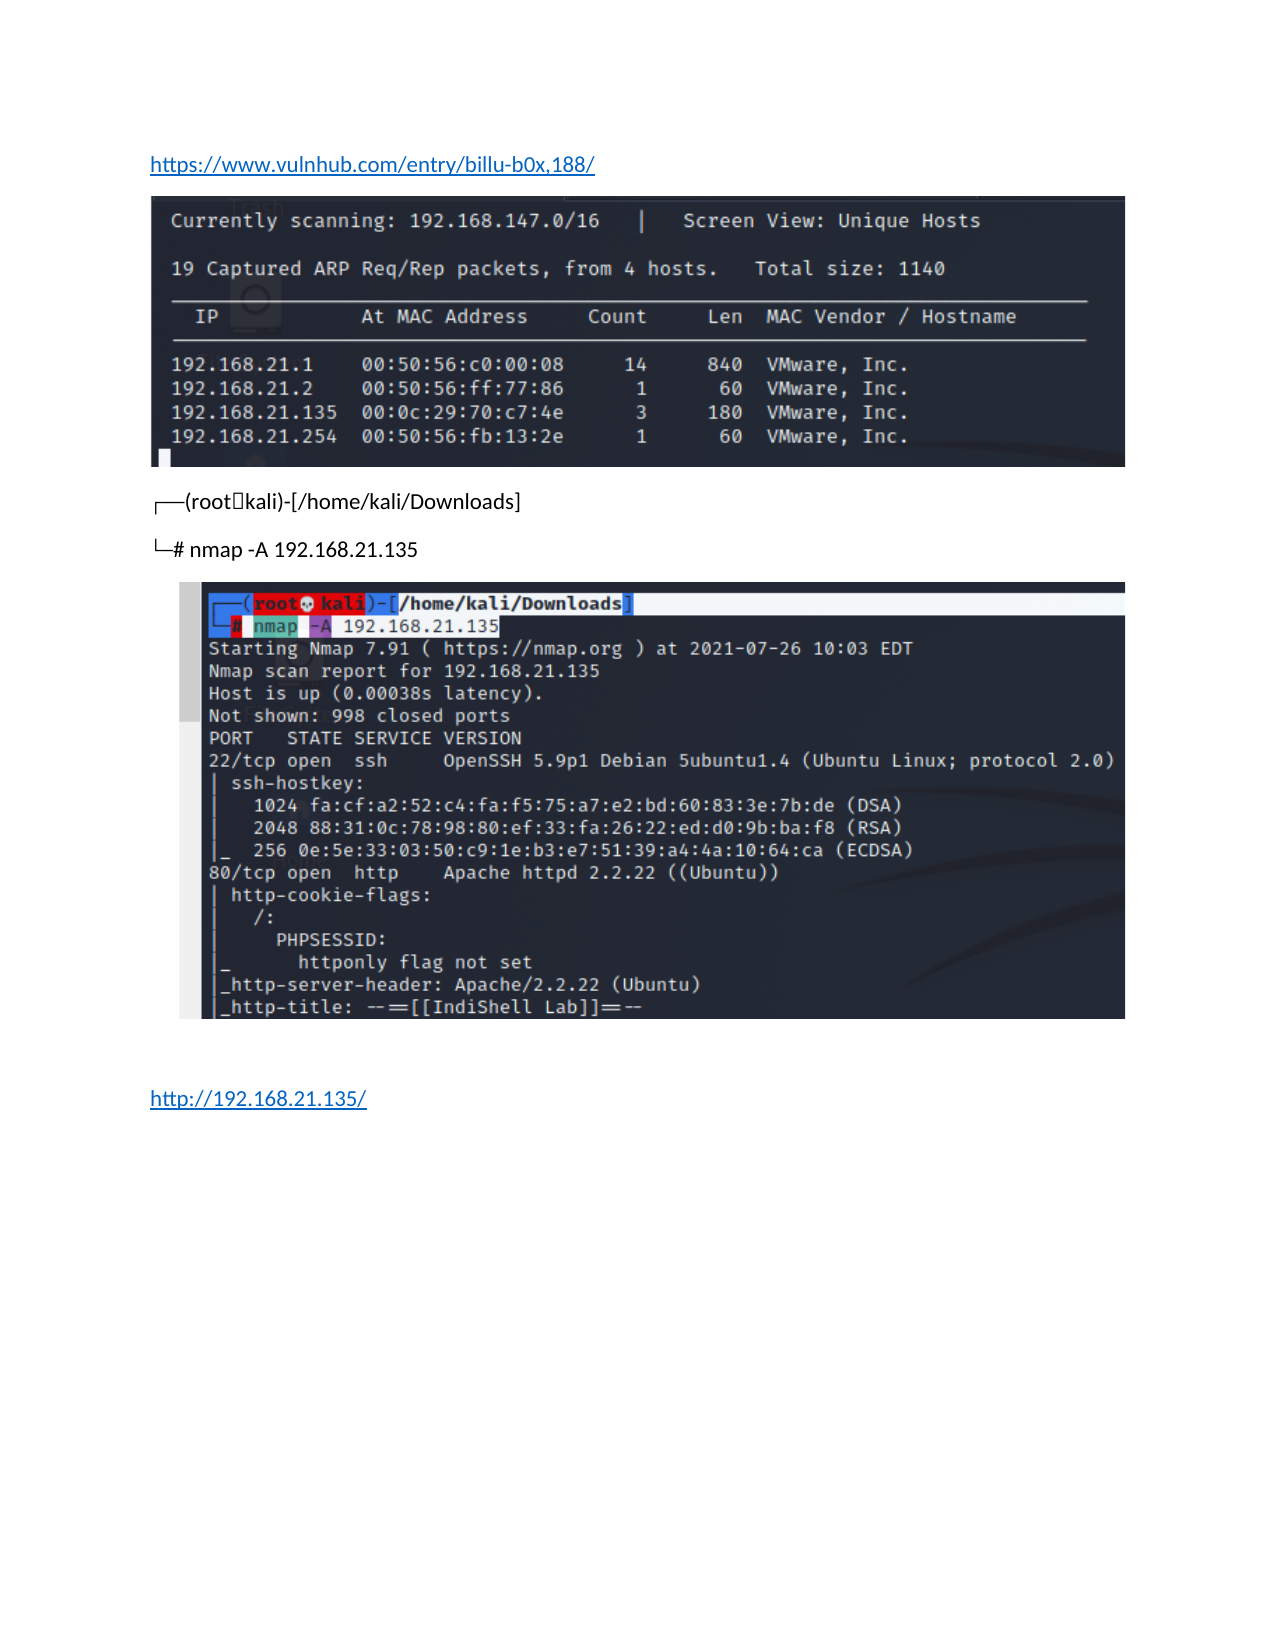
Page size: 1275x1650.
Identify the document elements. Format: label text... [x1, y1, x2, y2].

text ┌──(root💀kali)-[/home/kali/Downloads] [150, 485, 1125, 516]
text └─# nmap -A 192.168.21.135 [150, 536, 1125, 564]
picture [150, 196, 1125, 467]
text https://www.vulnhub.com/entry/billu-b0x,188/ [150, 150, 1125, 178]
text http://192.168.21.135/ [150, 1084, 1125, 1112]
picture [150, 582, 1125, 1019]
